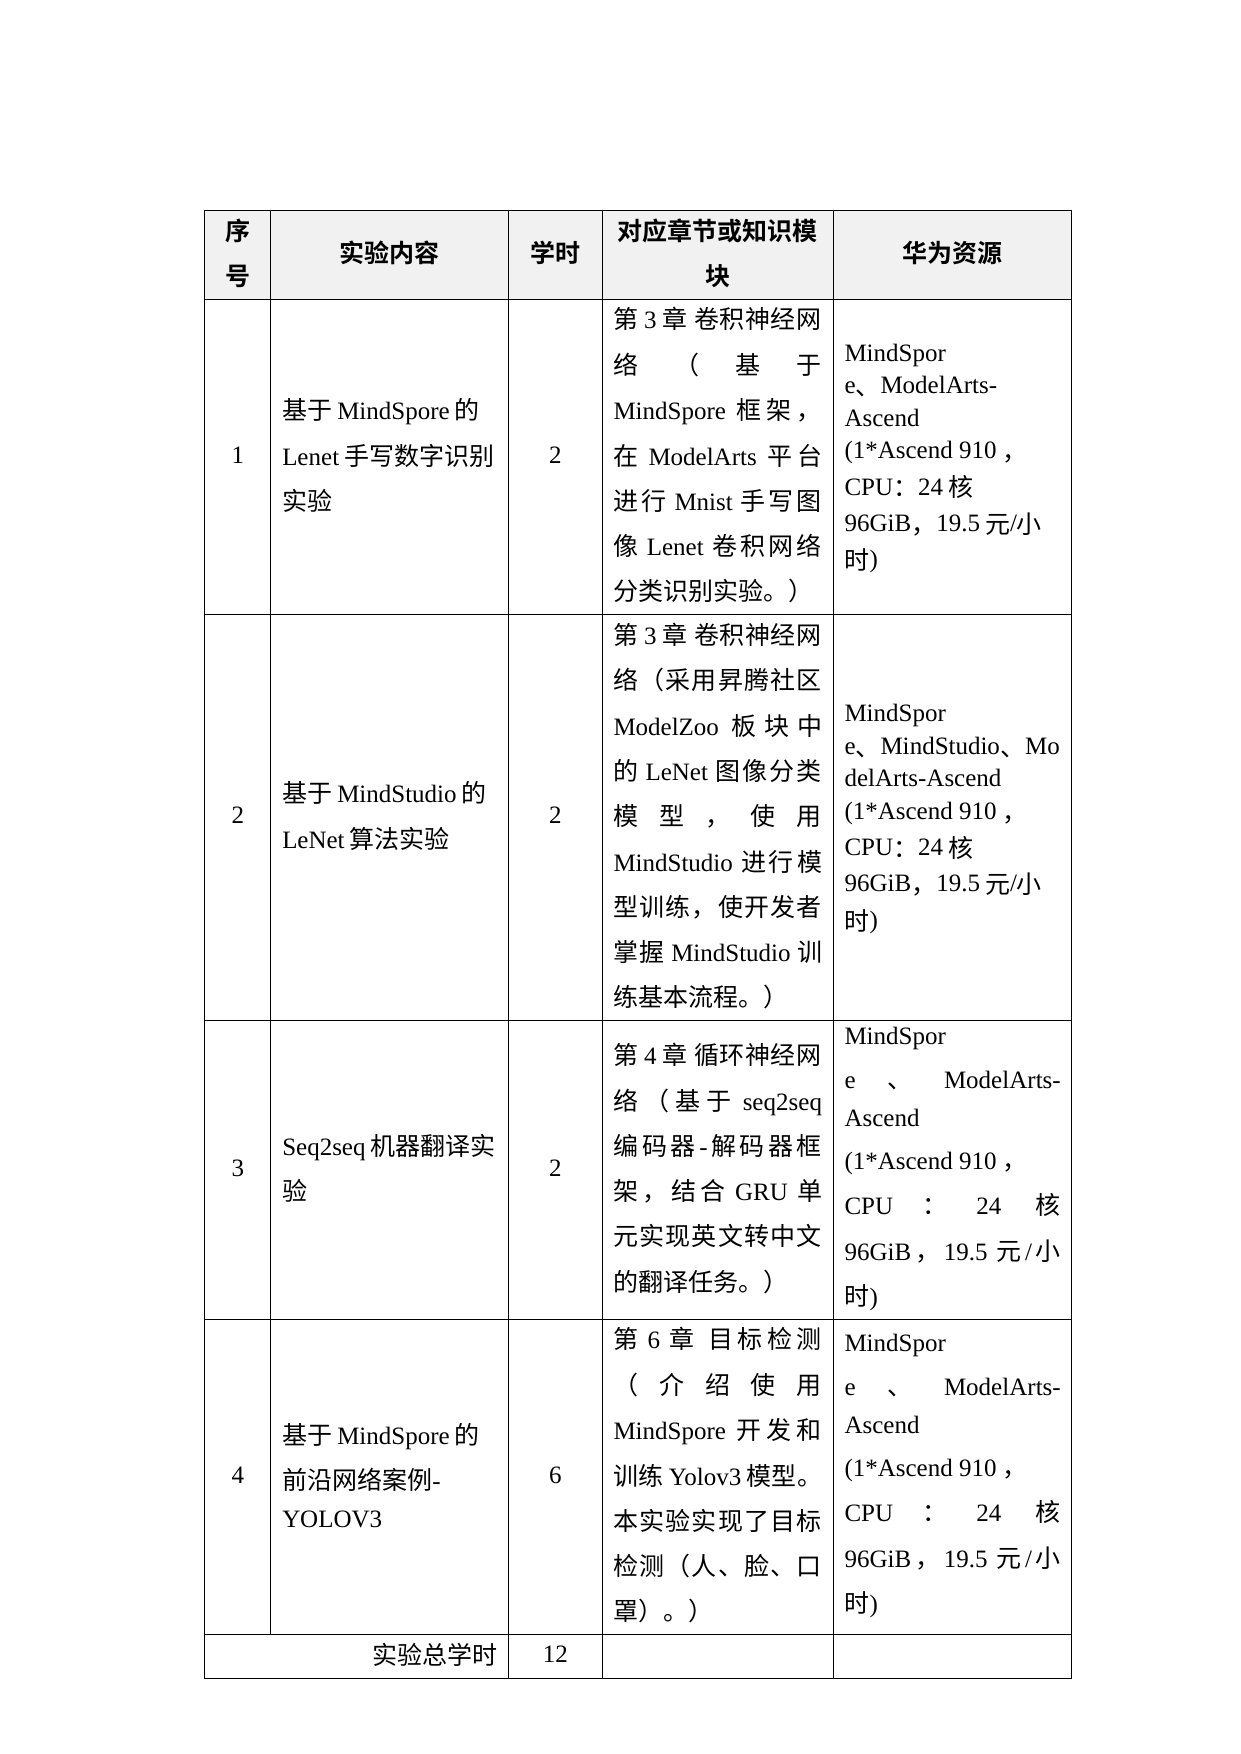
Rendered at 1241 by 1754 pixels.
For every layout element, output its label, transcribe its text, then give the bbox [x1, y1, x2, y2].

table_header 实验内容 [271, 211, 508, 299]
table_cell 12 [509, 1635, 602, 1678]
table_cell 基于MindSpore的Lenet手写数字识别实验 [271, 300, 508, 614]
table_header 序号 [205, 211, 270, 299]
table_cell 第3章 卷积神经网络（采用昇腾社区ModelZoo板块中的LeNet图像分类模型，使用MindStudio进行模型训练，使开发者掌握MindStudio训练基本流程。） [603, 615, 833, 1020]
table_cell 1 [205, 300, 270, 614]
table_cell MindSpore、ModelArts-Ascend (1*Ascend 910 ， CPU：24核96GiB，19.5元/小时) [834, 1021, 1071, 1319]
table_cell 3 [205, 1021, 270, 1319]
table_cell 4 [205, 1320, 270, 1634]
table_cell 基于MindSpore的前沿网络案例-YOLOV3 [271, 1320, 508, 1634]
table_cell MindSpore、ModelArts-Ascend (1*Ascend 910 ， CPU：24核96GiB，19.5元/小时) [834, 300, 1071, 614]
table_cell 2 [509, 300, 602, 614]
table_cell 基于MindStudio的LeNet算法实验 [271, 615, 508, 1020]
table_cell MindSpore、MindStudio、ModelArts-Ascend (1*Ascend 910 ， CPU：24核96GiB，19.5元/小时) [834, 615, 1071, 1020]
table_header 华为资源 [834, 211, 1071, 299]
table_cell 2 [205, 615, 270, 1020]
table_cell 实验总学时 [205, 1635, 508, 1678]
table_header 学时 [509, 211, 602, 299]
table_cell Seq2seq机器翻译实验 [271, 1021, 508, 1319]
table_cell 6 [509, 1320, 602, 1634]
table_cell MindSpore、ModelArts-Ascend (1*Ascend 910 ， CPU：24核96GiB，19.5元/小时) [834, 1320, 1071, 1634]
table_header 对应章节或知识模块 [603, 211, 833, 299]
table_cell 第3章 卷积神经网络（基于MindSpore框架，在ModelArts平台进行Mnist手写图像Lenet卷积网络分类识别实验。） [603, 300, 833, 614]
table_cell 2 [509, 615, 602, 1020]
table_cell [834, 1635, 1071, 1678]
table_cell 第6章 目标检测（介绍使用MindSpore开发和训练Yolov3模型。本实验实现了目标检测（人、脸、口罩）。） [603, 1320, 833, 1634]
table_cell [603, 1635, 833, 1678]
table_cell 第4章 循环神经网络（基于seq2seq编码器-解码器框架，结合GRU单元实现英文转中文的翻译任务。） [603, 1021, 833, 1319]
table_cell 2 [509, 1021, 602, 1319]
